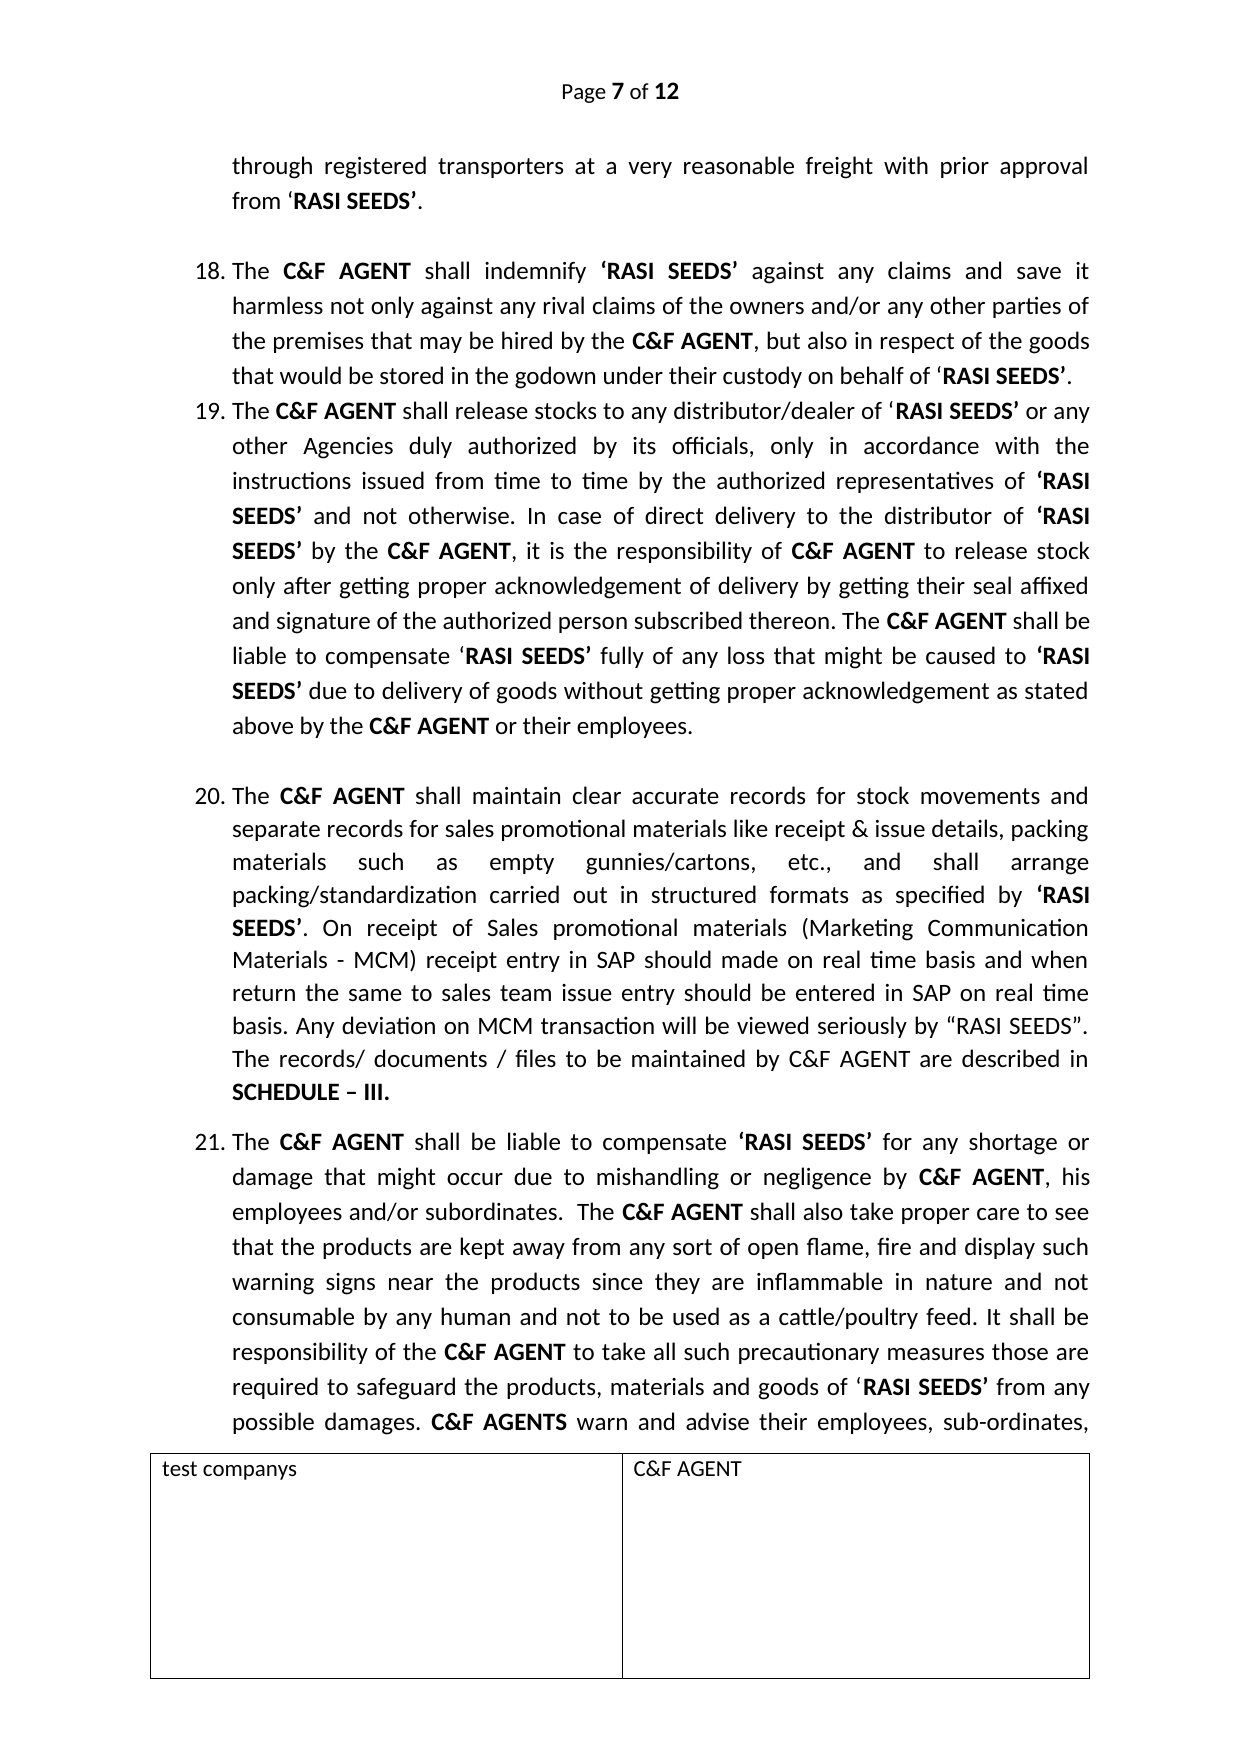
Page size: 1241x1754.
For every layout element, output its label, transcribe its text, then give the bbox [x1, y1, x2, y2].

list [194, 150, 1090, 216]
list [194, 1126, 1090, 1436]
list The C&F AGENT shall indemnify ‘RASI SEEDS’ against any claims and save it harmless not only against any rival claims of the owners and/or any other parties of the premises that may be hired by the C&F AGENT, but also in respect of the goods that would be stored in the godown under their custody on behalf of ‘RASI SEEDS’. [194, 255, 1090, 391]
list The C&F AGENT shall maintain clear accurate records for stock movements and separate records for sales promotional materials like receipt & issue details, packing materials such as empty gunnies/cartons, etc., and shall arrange packing/standardization carried out in structured formats as specified by ‘RASI SEEDS’. On receipt of Sales promotional materials (Marketing Communication Materials - MCM) receipt entry in SAP should made on real time basis and when return the same to sales team issue entry should be entered in SAP on real time basis. Any deviation on MCM transaction will be viewed seriously by “RASI SEEDS”. The records/ documents / files to be maintained by C&F AGENT are described in SCHEDULE – III. [194, 780, 1090, 1107]
list The C&F AGENT shall release stocks to any distributor/dealer of ‘RASI SEEDS’ or any other Agencies duly authorized by its officials, only in accordance with the instructions issued from time to time by the authorized representatives of ‘RASI SEEDS’ and not otherwise. In case of direct delivery to the distributor of ‘RASI SEEDS’ by the C&F AGENT, it is the responsibility of C&F AGENT to release stock only after getting proper acknowledgement of delivery by getting their seal affixed and signature of the authorized person subscribed thereon. The C&F AGENT shall be liable to compensate ‘RASI SEEDS’ fully of any loss that might be caused to ‘RASI SEEDS’ due to delivery of goods without getting proper acknowledgement as stated above by the C&F AGENT or their employees. [194, 395, 1090, 741]
